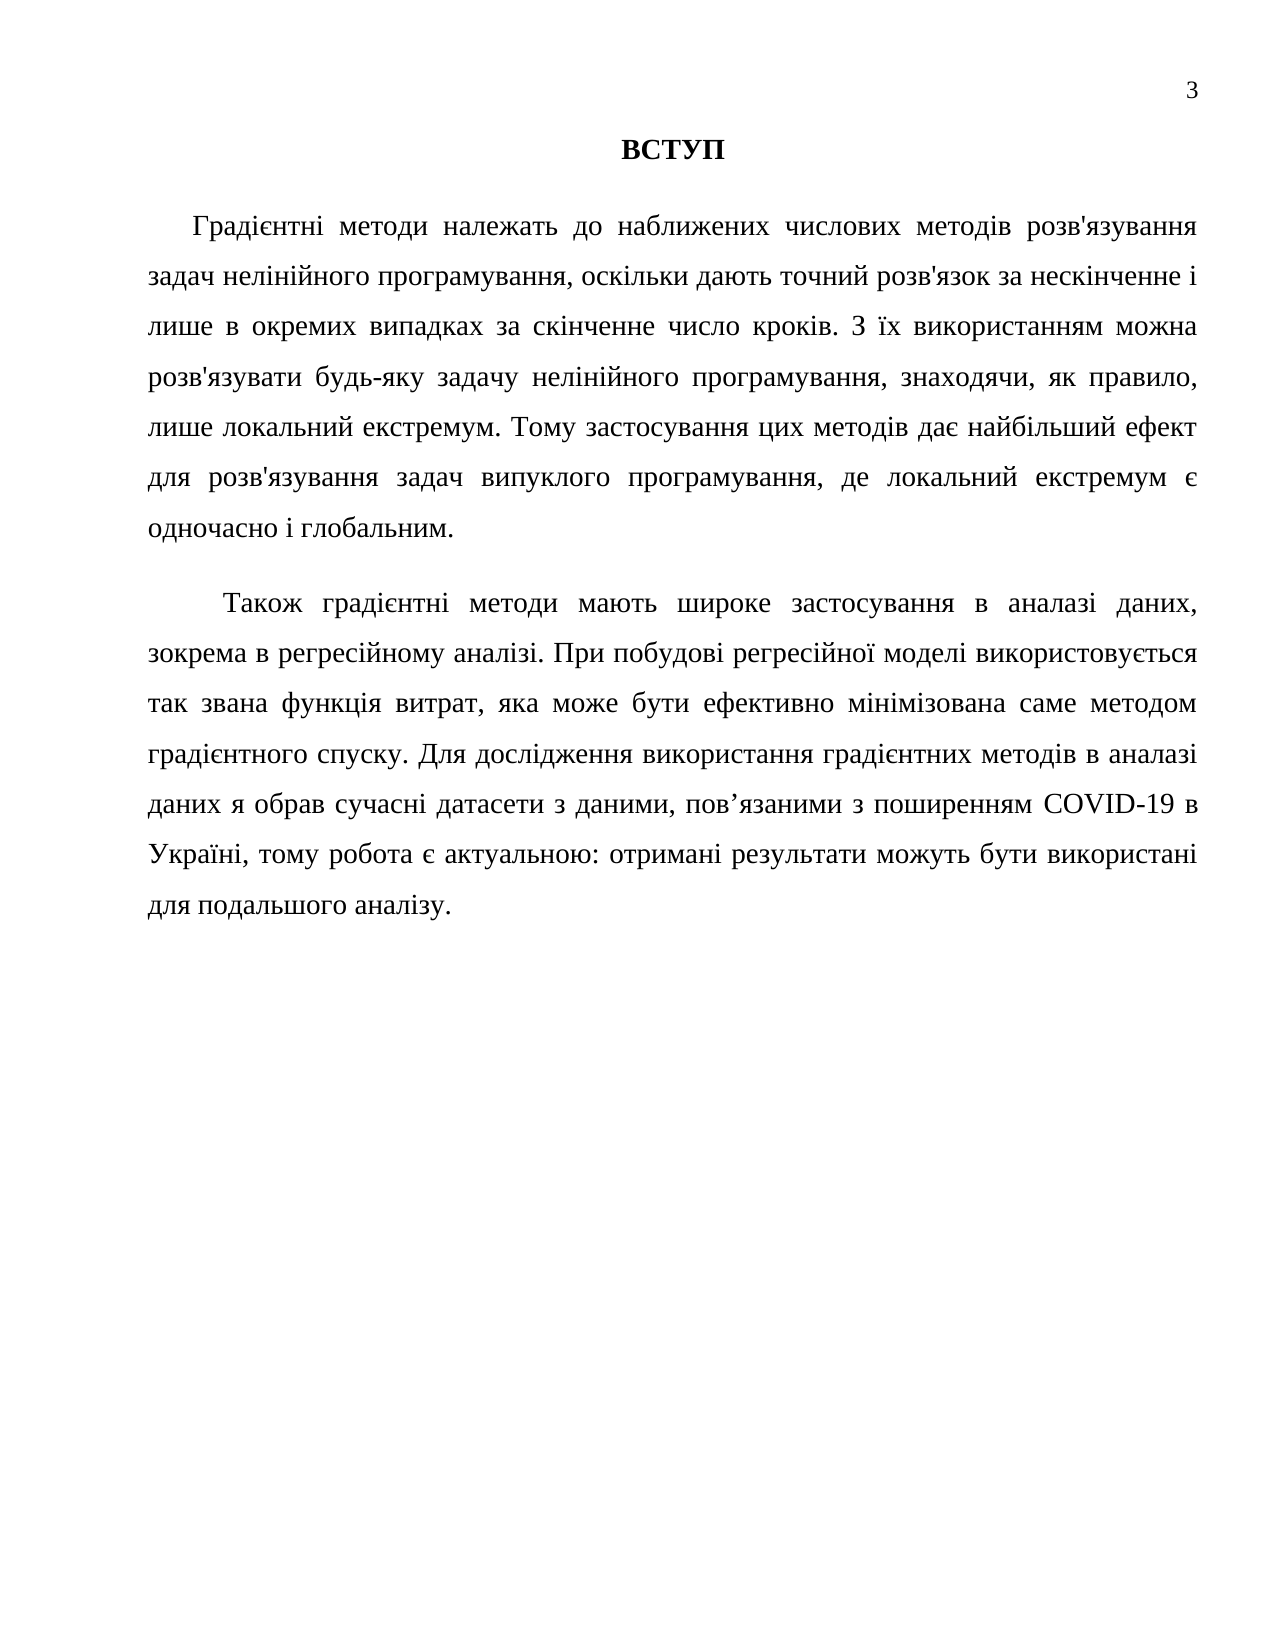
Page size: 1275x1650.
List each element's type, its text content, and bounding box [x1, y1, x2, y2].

text Градієнтні методи належать до наближених числових методів розв'язування задач нелінійного програмування, оскільки дають точний розв'язок за нескінченне і лише в окремих випадках за скінченне число кроків. З їх використанням можна розв'язувати будь-яку задачу нелінійного програмування, знаходячи, як правило, лише локальний екстремум. Тому застосування цих методів дає найбільший ефект для розв'язування задач випуклого програмування, де локальний екстремум є одночасно і глобальним. [148, 208, 1198, 543]
text ВСТУП [148, 132, 1198, 166]
text Також градієнтні методи мають широке застосування в аналазі даних, зокрема в регресійному аналізі. При побудові регресійної моделі використовується так звана функція витрат, яка може бути ефективно мінімізована саме методом градієнтного спуску. Для дослідження використання градієнтних методів в аналазі даних я обрав сучасні датасети з даними, пов’язаними з поширенням COVID-19 в Україні, тому робота є актуальною: отримані результати можуть бути використані для подальшого аналізу. [148, 585, 1198, 920]
